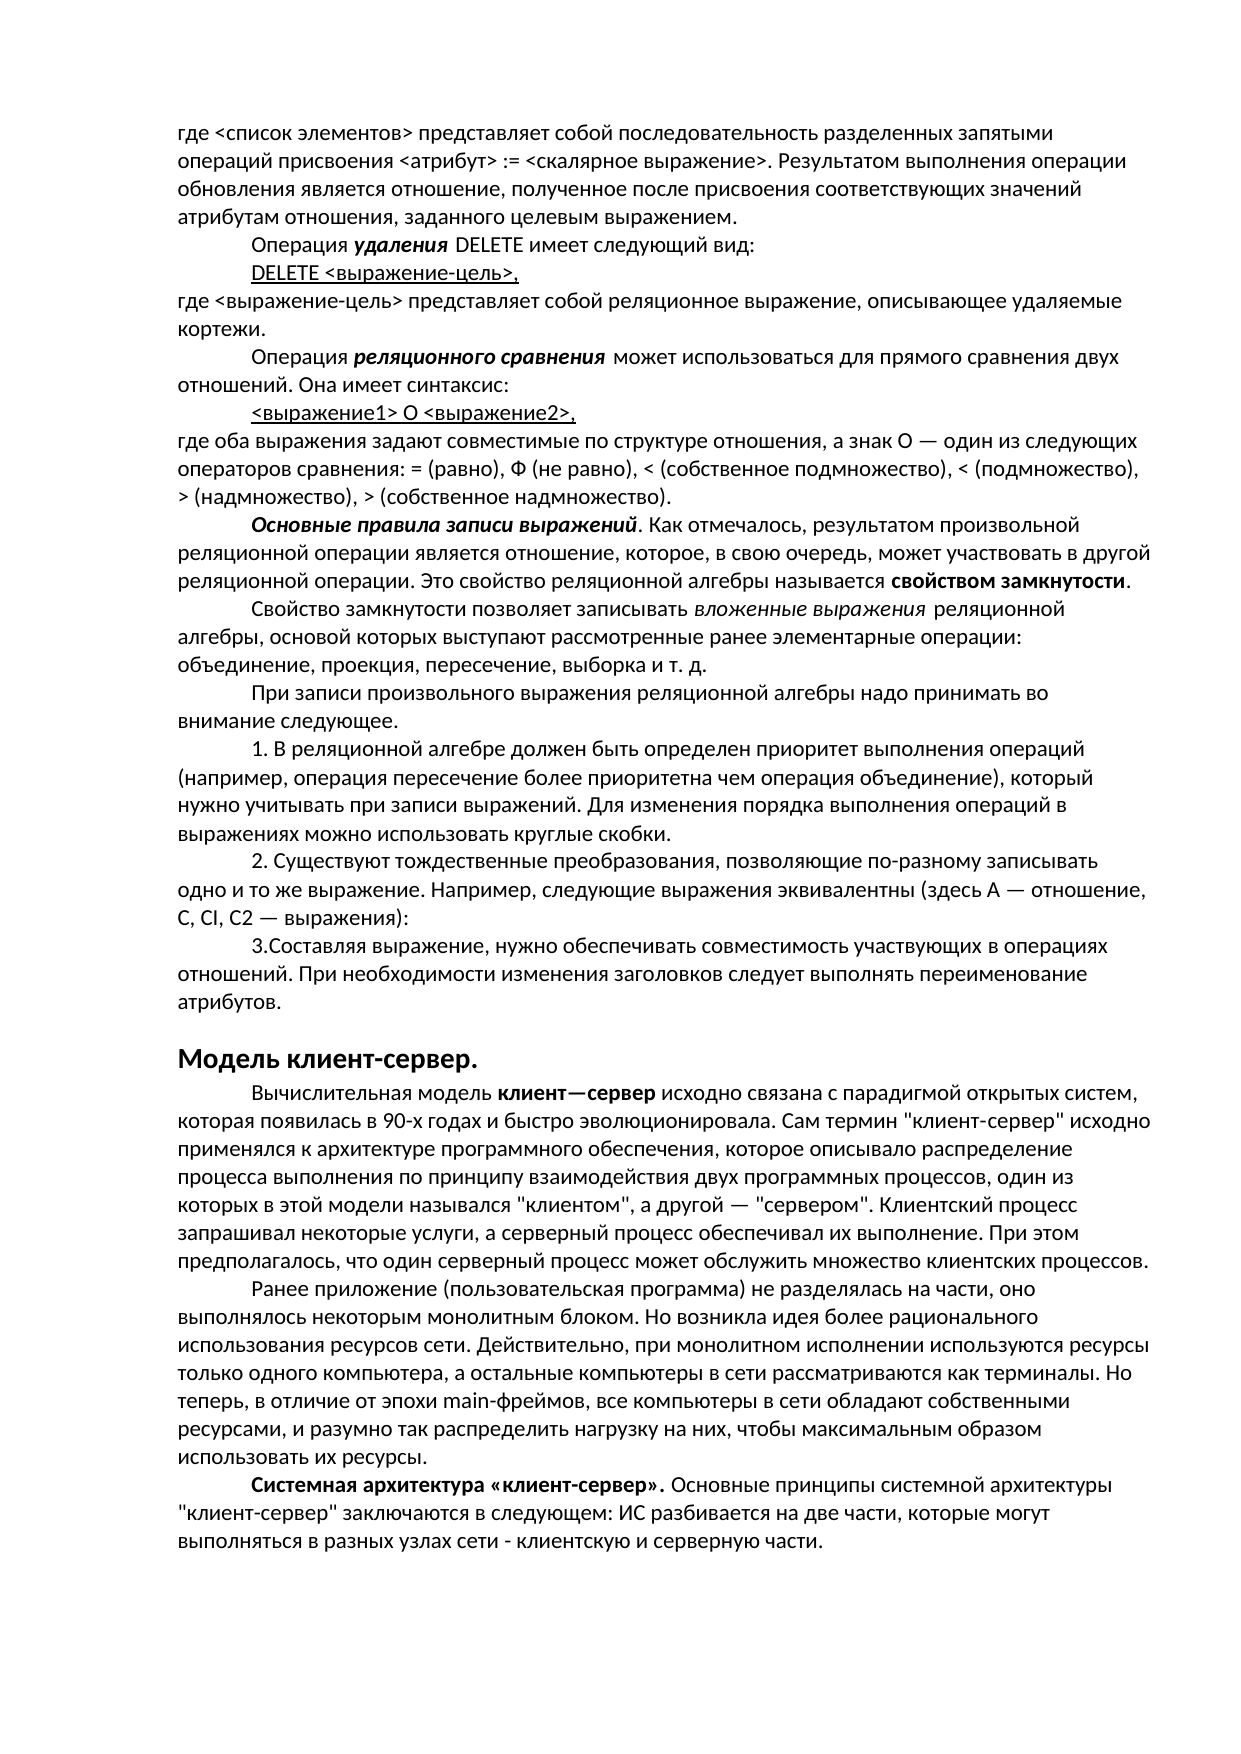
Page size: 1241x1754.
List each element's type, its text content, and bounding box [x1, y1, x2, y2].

text где оба выражения задают совместимые по структуре отношения, а знак О — один из следующих операторов сравнения: = (равно), Ф (не равно), < (собственное подмножество), < (подмножество), > (надмножество), > (собственное надмножество). [177, 426, 1152, 510]
text Вычислительная модель клиент—сервер исходно связана с парадигмой открытых систем, которая появилась в 90-х годах и быстро эволюционировала. Сам термин "клиент-сервер" исходно применялся к архитектуре программного обеспечения, которое описывало распределение процесса выполнения по принципу взаимодействия двух программных процессов, один из которых в этой модели назывался "клиентом", а другой — "сервером". Клиентский процесс запрашивал некоторые услуги, а серверный процесс обеспечивал их выполнение. При этом предполагалось, что один серверный процесс может обслужить множество клиентских процессов. [177, 1078, 1152, 1274]
text Основные правила записи выражений. Как отмечалось, результатом произвольной реляционной операции является отношение, которое, в свою очередь, может участвовать в другой реляционной операции. Это свойство реляционной алгебры называется свойством замкнутости. [177, 510, 1152, 594]
text При записи произвольного выражения реляционной алгебры надо принимать во внимание следующее. [177, 678, 1152, 734]
text где <список элементов> представляет собой последовательность разделенных запятыми операций присвоения <атрибут> := <скалярное выражение>. Результатом выполнения операции обновления является отношение, полученное после присвоения соответствующих значений атрибутам отношения, заданного целевым выражением. [177, 118, 1152, 230]
text 1. В реляционной алгебре должен быть определен приоритет выполнения операций (например, операция пересечение более приоритетна чем операция объединение), который нужно учитывать при записи выражений. Для изменения порядка выполнения операций в выражениях можно использовать круглые скобки. [177, 734, 1152, 847]
text Операция удаления DELETE имеет следующий вид: [177, 230, 1152, 258]
text <выражение1> О <выражение2>, [177, 398, 1152, 426]
text DELETE <выражение-цель>, [177, 258, 1152, 286]
text 3.Составляя выражение, нужно обеспечивать совместимость участвующих в операциях отношений. При необходимости изменения заголовков следует выполнять переименование атрибутов. [177, 931, 1152, 1015]
text Ранее приложение (пользовательская программа) не разделялась на части, оно выполнялось некоторым монолитным блоком. Но возникла идея более рационального использования ресурсов сети. Действительно, при монолитном исполнении используются ресурсы только одного компьютера, а остальные компьютеры в сети рассматриваются как терминалы. Но теперь, в отличие от эпохи main-фреймов, все компьютеры в сети обладают собственными ресурсами, и разумно так распределить нагрузку на них, чтобы максимальным образом использовать их ресурсы. [177, 1274, 1152, 1471]
text Свойство замкнутости позволяет записывать вложенные выражения реляционной алгебры, основой которых выступают рассмотренные ранее элементарные операции: объединение, проекция, пересечение, выборка и т. д. [177, 594, 1152, 678]
text Системная архитектура «клиент-сервер». Основные принципы системной архитектуры "клиент-сервер" заключаются в следующем: ИС разбивается на две части, которые могут выполняться в разных узлах сети - клиентскую и серверную части. [177, 1471, 1152, 1554]
text где <выражение-цель> представляет собой реляционное выражение, описывающее удаляемые кортежи. [177, 286, 1152, 342]
subtitle Модель клиент-сервер. [177, 1040, 1152, 1075]
text Операция реляционного сравнения может использоваться для прямого сравнения двух отношений. Она имеет синтаксис: [177, 342, 1152, 398]
text 2. Существуют тождественные преобразования, позволяющие по-разному записывать одно и то же выражение. Например, следующие выражения эквивалентны (здесь А — отношение, С, CI, С2 — выражения): [177, 847, 1152, 931]
